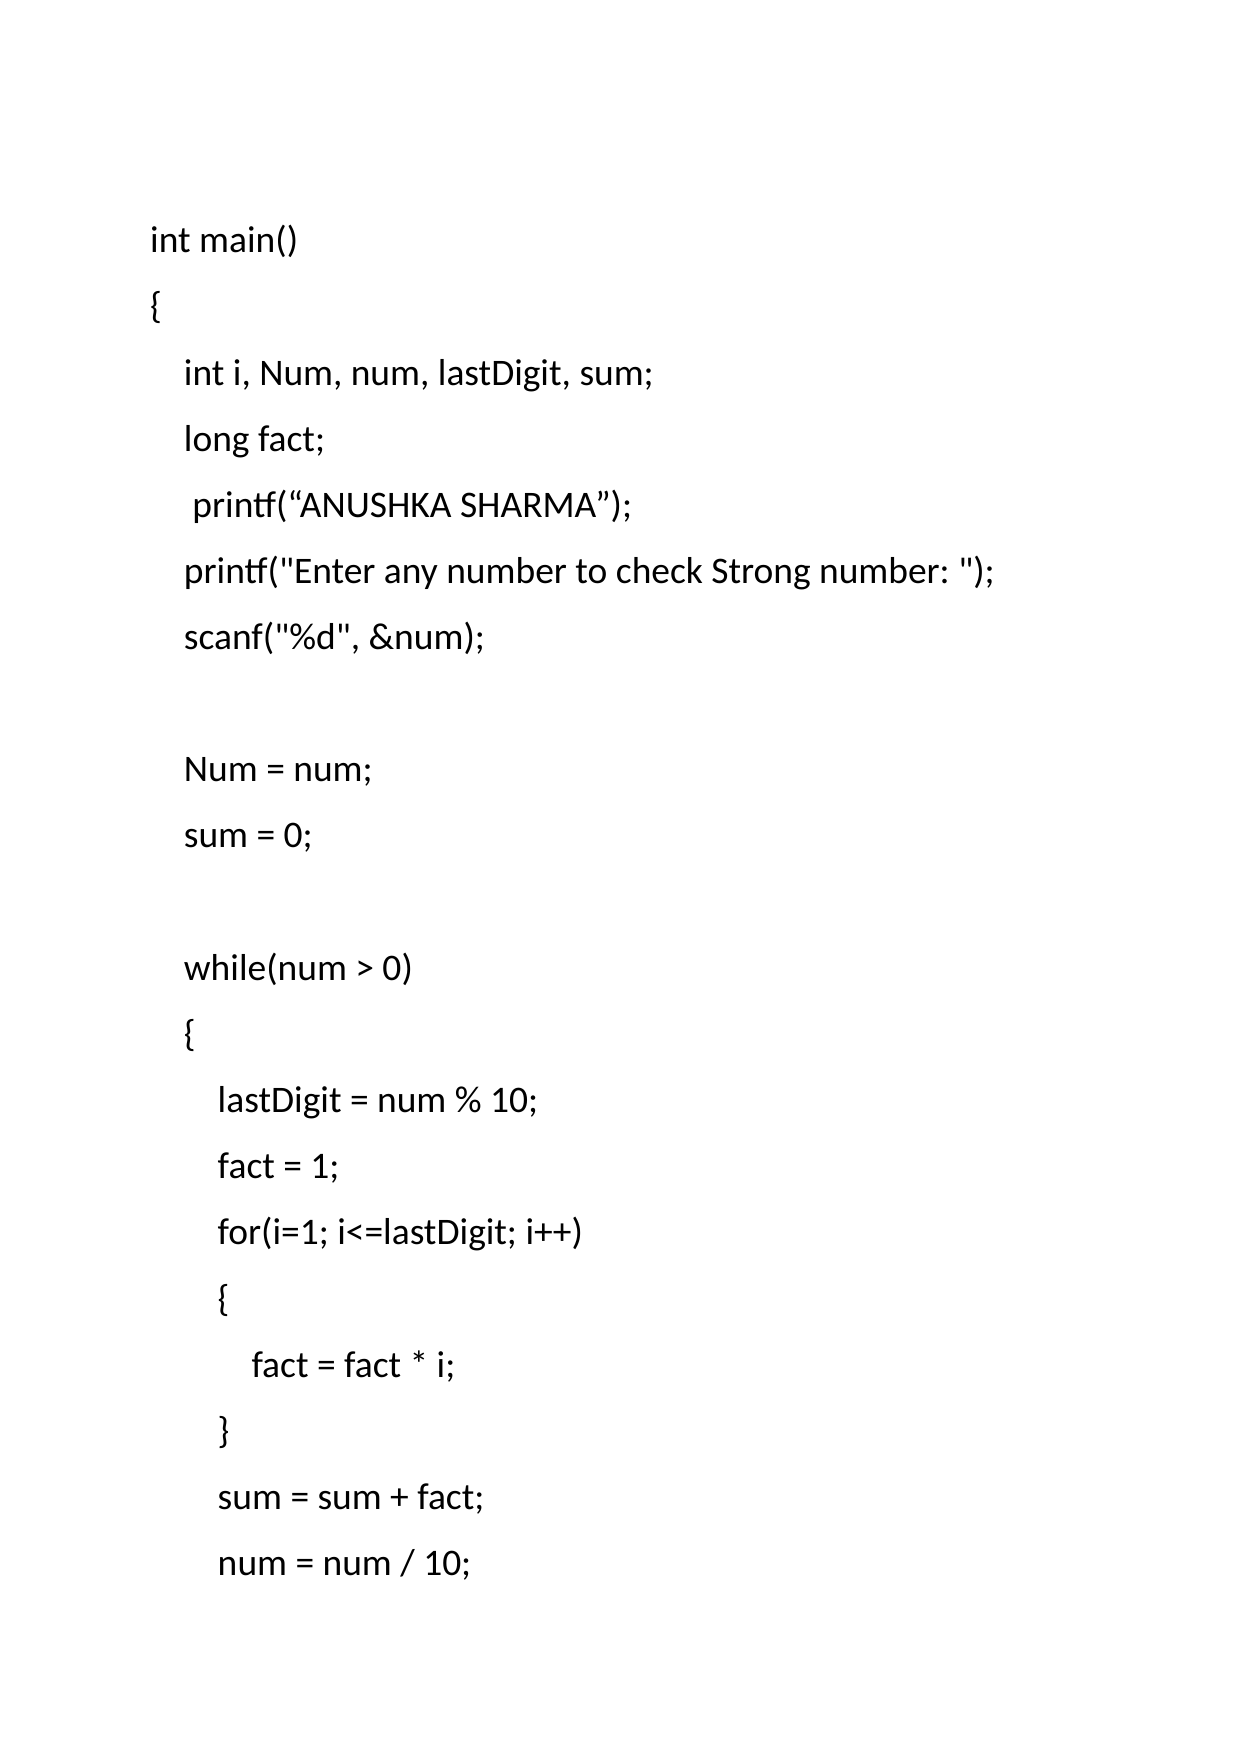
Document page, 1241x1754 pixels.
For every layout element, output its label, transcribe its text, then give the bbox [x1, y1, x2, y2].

text while(num > 0) [150, 944, 1090, 989]
text sum = 0; [150, 811, 1090, 857]
text printf(“ANUSHKA SHARMA”); [150, 481, 1090, 527]
text scanf("%d", &num); [150, 613, 1090, 659]
text printf("Enter any number to check Strong number: "); [150, 547, 1090, 593]
text fact = fact * i; [150, 1341, 1090, 1386]
text num = num / 10; [150, 1539, 1090, 1585]
text sum = sum + fact; [150, 1473, 1090, 1519]
text fact = 1; [150, 1142, 1090, 1188]
text int i, Num, num, lastDigit, sum; [150, 348, 1090, 394]
text Num = num; [150, 745, 1090, 791]
text int main() [150, 216, 1090, 262]
text long fact; [150, 414, 1090, 460]
text lastDigit = num % 10; [150, 1076, 1090, 1122]
text { [150, 1010, 1090, 1056]
text } [150, 1407, 1090, 1453]
text { [150, 282, 1090, 328]
text for(i=1; i<=lastDigit; i++) [150, 1208, 1090, 1254]
text { [150, 1274, 1090, 1320]
